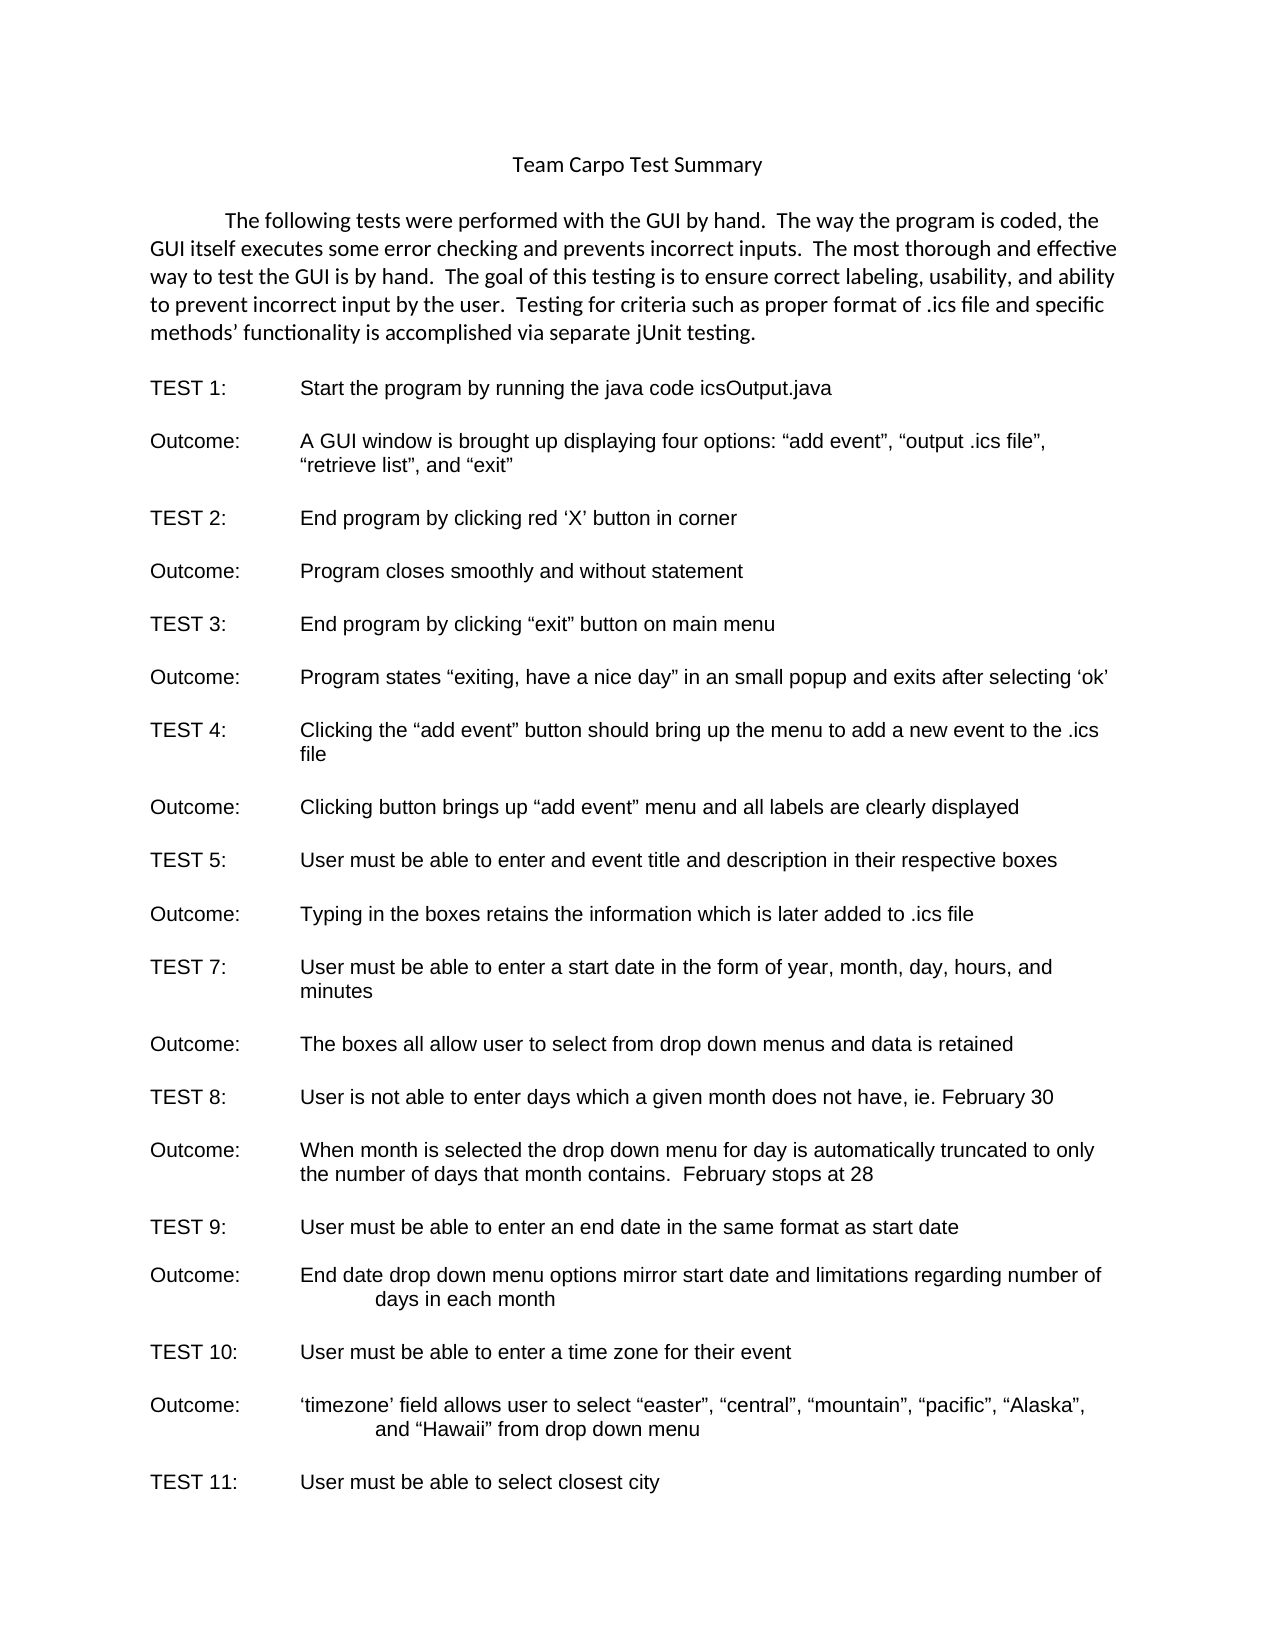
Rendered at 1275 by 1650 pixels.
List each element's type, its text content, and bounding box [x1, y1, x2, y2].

text Outcome: End date drop down menu options mirror start date and limitations regarding number of days in each month [150, 1263, 1125, 1311]
text The following tests were performed with the GUI by hand. The way the program is coded, the GUI itself executes some error checking and prevents incorrect inputs. The most thorough and effective way to test the GUI is by hand. The goal of this testing is to ensure correct labeling, usability, and ability to prevent incorrect input by the user. Testing for criteria such as proper format of .ics file and specific methods’ functionality is accomplished via separate jUnit testing. [150, 206, 1125, 346]
text TEST 8: User is not able to enter days which a given month does not have, ie. February 30 [150, 1085, 1125, 1109]
text TEST 11: User must be able to select closest city [150, 1470, 1125, 1494]
text Outcome: The boxes all allow user to select from drop down menus and data is retained [150, 1032, 1125, 1056]
text TEST 1: Start the program by running the java code icsOutput.java [150, 375, 1125, 399]
text Outcome: Program closes smoothly and without statement [150, 559, 1125, 583]
text TEST 7: User must be able to enter a start date in the form of year, month, day, hours, and minutes [150, 954, 1125, 1002]
text TEST 5: User must be able to enter and event title and description in their respective boxes [150, 848, 1125, 872]
text TEST 4: Clicking the “add event” button should bring up the menu to add a new event to the .ics file [150, 718, 1125, 766]
text Outcome: Clicking button brings up “add event” menu and all labels are clearly displayed [150, 795, 1125, 819]
text Outcome: ‘timezone’ field allows user to select “easter”, “central”, “mountain”, “pacific”, “Alaska”, and “Hawaii” from drop down menu [150, 1393, 1125, 1441]
text Outcome: Program states “exiting, have a nice day” in an small popup and exits after selecting ‘ok’ [150, 665, 1125, 689]
text TEST 9: User must be able to enter an end date in the same format as start date [150, 1215, 1125, 1239]
text Outcome: A GUI window is brought up displaying four options: “add event”, “output .ics file”, “retrieve list”, and “exit” [150, 428, 1125, 476]
text TEST 10: User must be able to enter a time zone for their event [150, 1340, 1125, 1364]
text TEST 3: End program by clicking “exit” button on main menu [150, 612, 1125, 636]
text TEST 2: End program by clicking red ‘X’ button in corner [150, 506, 1125, 529]
text Outcome: Typing in the boxes retains the information which is later added to .ics file [150, 901, 1125, 925]
text Outcome: When month is selected the drop down menu for day is automatically truncated to only the number of days that month contains. February stops at 28 [150, 1138, 1125, 1186]
text Team Carpo Test Summary [150, 150, 1125, 178]
